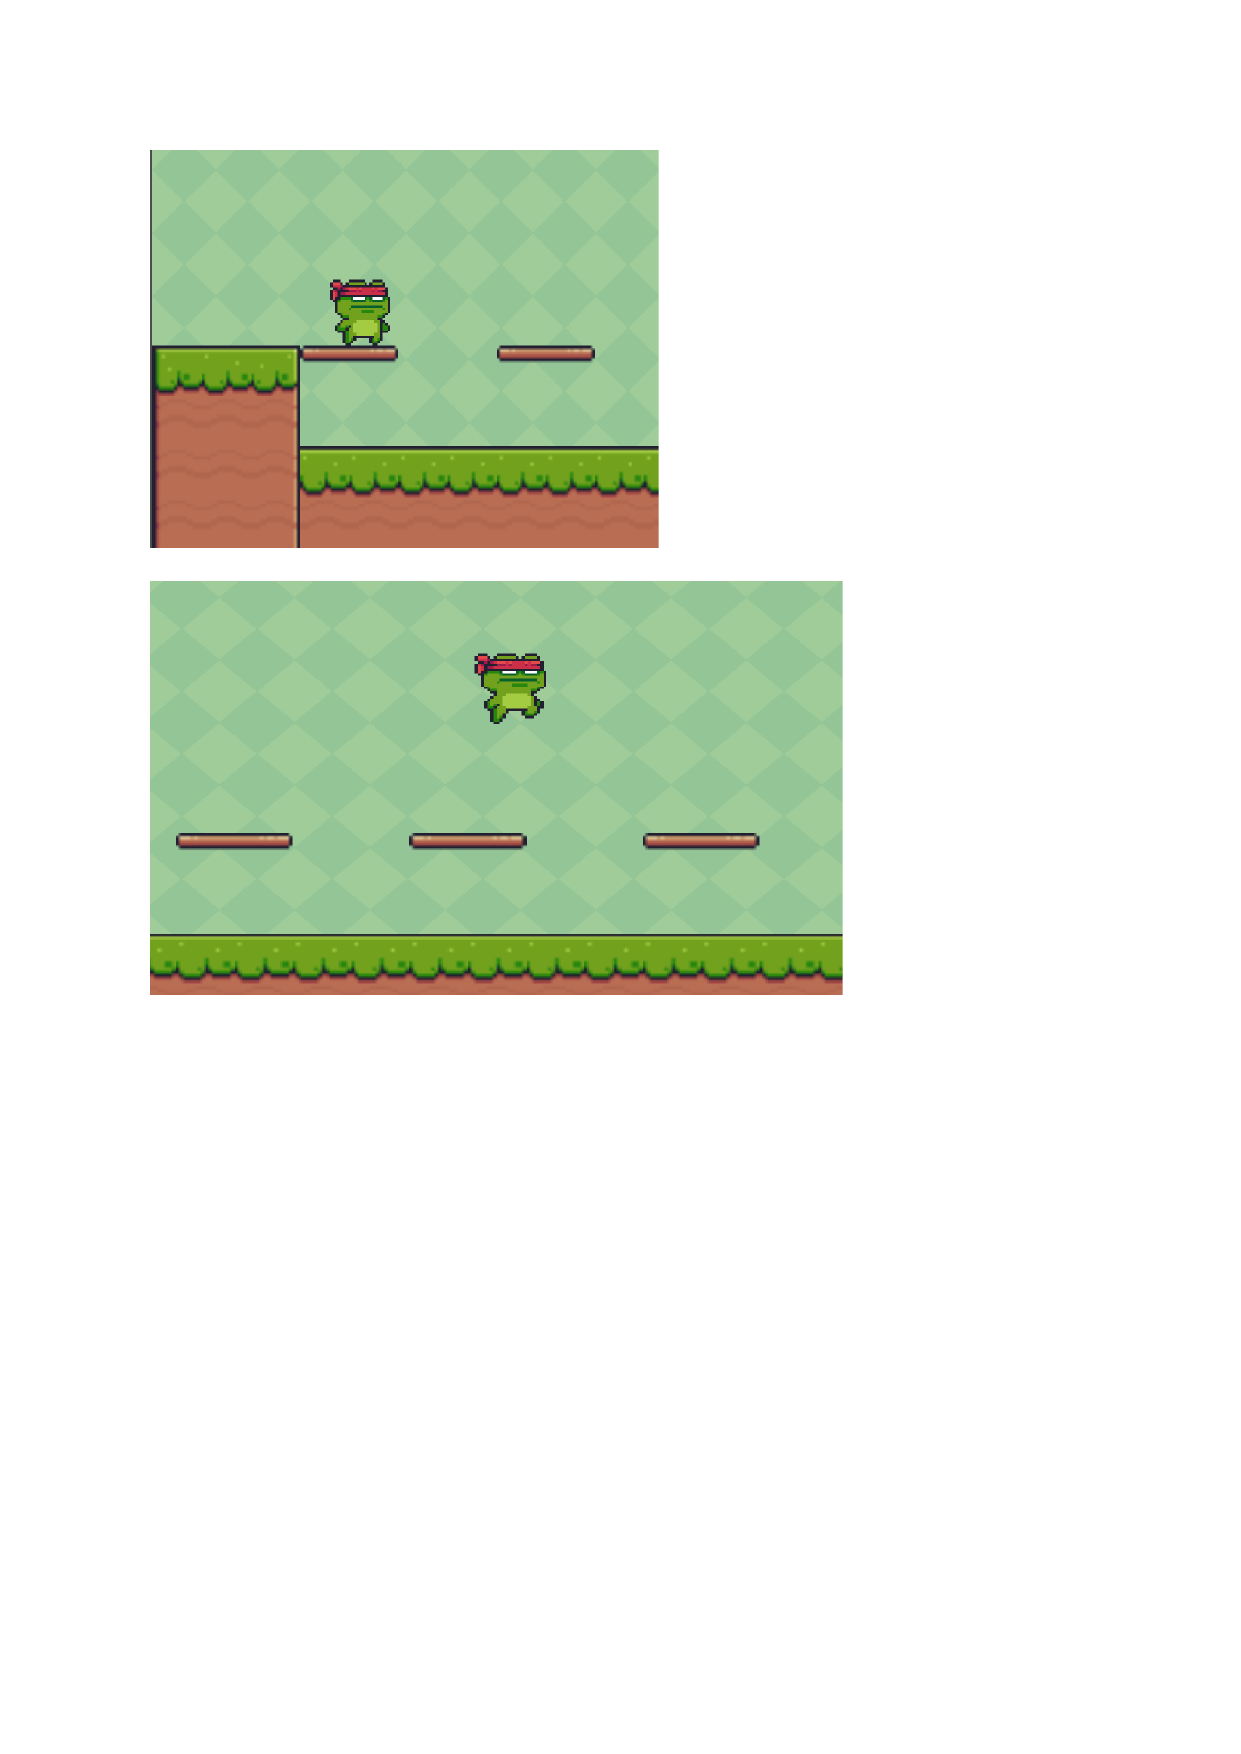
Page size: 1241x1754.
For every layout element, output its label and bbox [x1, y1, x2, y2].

text [150, 150, 1090, 994]
picture [150, 150, 659, 548]
picture [150, 581, 843, 995]
